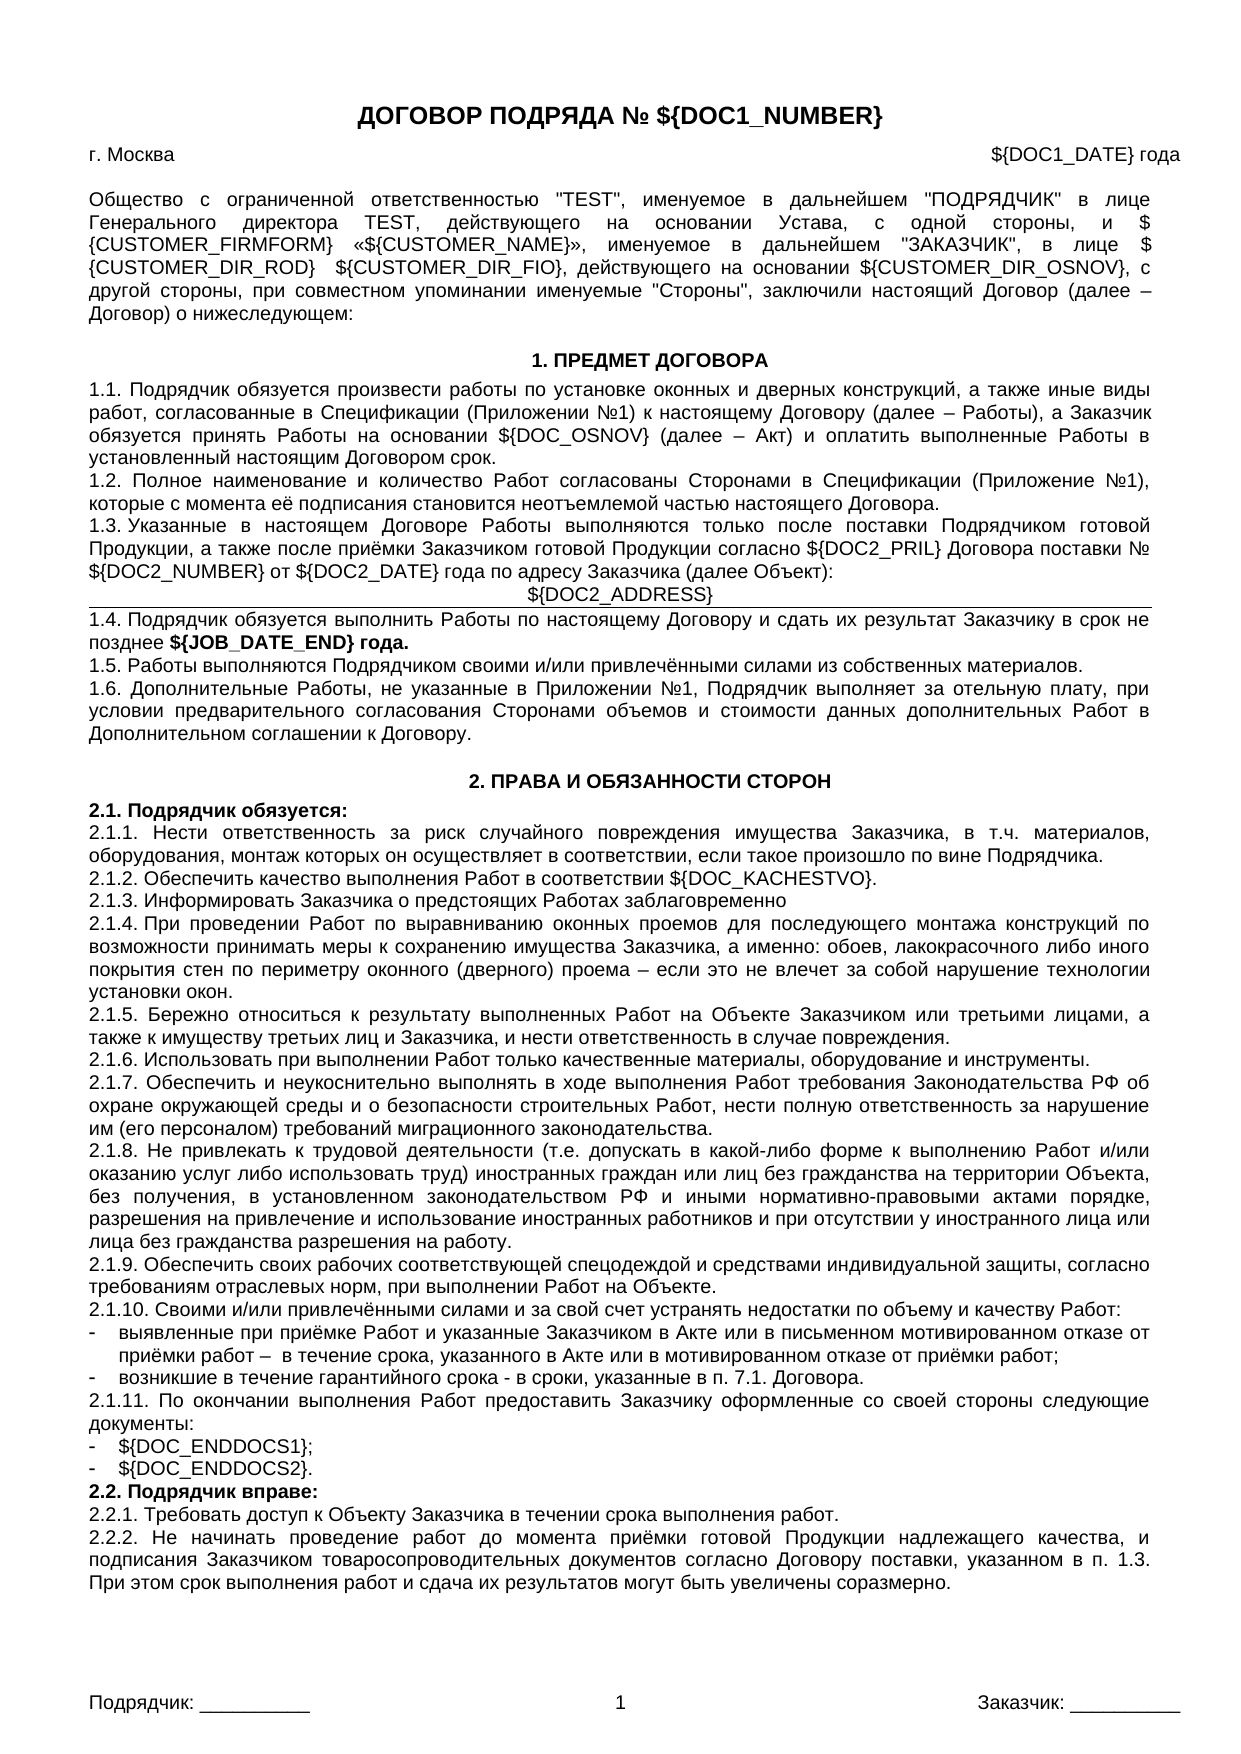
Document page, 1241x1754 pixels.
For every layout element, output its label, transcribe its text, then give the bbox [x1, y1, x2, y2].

text 1.5. Работы выполняются Подрядчиком своими и/или привлечёнными силами из собственных материалов. [89, 654, 1152, 676]
text 1.2. Полное наименование и количество Работ согласованы Сторонами в Спецификации (Приложение №1), которые с момента её подписания становится неотъемлемой частью настоящего Договора. [89, 469, 1152, 514]
list выявленные при приёмке Работ и указанные Заказчиком в Акте или в письменном мотивированном отказе от приёмки работ – в течение срока, указанного в Акте или в мотивированном отказе от приёмки работ; [89, 1321, 1152, 1366]
text 2.1.5. Бережно относиться к результату выполненных Работ на Объекте Заказчиком или третьими лицами, а также к имуществу третьих лиц и Заказчика, и нести ответственность в случае повреждения. [89, 1003, 1152, 1048]
text ${DOC2_ADDRESS} [89, 582, 1152, 607]
text 2.2. Подрядчик вправе: [89, 1480, 1152, 1503]
text 2.1.1. Нести ответственность за риск случайного повреждения имущества Заказчика, в т.ч. материалов, оборудования, монтаж которых он осуществляет в соответствии, если такое произошло по вине Подрядчика. [89, 821, 1152, 867]
text Общество с ограниченной ответственностью "TEST", именуемое в дальнейшем "ПОДРЯДЧИК" в лице Генерального директора TEST, действующего на основании Устава, с одной стороны, и ${CUSTOMER_FIRMFORM} «${CUSTOMER_NAME}», именуемое в дальнейшем "ЗАКАЗЧИК", в лице ${CUSTOMER_DIR_ROD} ${CUSTOMER_DIR_FIO}, действующего на основании ${CUSTOMER_DIR_OSNOV}, с другой стороны, при совместном упоминании именуемые "Стороны", заключили настоящий Договор (далее – Договор) о нижеследующем: [89, 188, 1152, 324]
text 1.4. Подрядчик обязуется выполнить Работы по настоящему Договору и сдать их результат Заказчику в срок не позднее ${JOB_DATE_END} года. [89, 608, 1152, 654]
text 2.1.8. Не привлекать к трудовой деятельности (т.е. допускать в какой-либо форме к выполнению Работ и/или оказанию услуг либо использовать труд) иностранных граждан или лиц без гражданства на территории Объекта, без получения, в установленном законодательством РФ и иными нормативно-правовыми актами порядке, разрешения на привлечение и использование иностранных работников и при отсутствии у иностранного лица или лица без гражданства разрешения на работу. [89, 1139, 1152, 1253]
text 2.1. Подрядчик обязуется: [89, 798, 1152, 821]
text 2.1.3. Информировать Заказчика о предстоящих Работах заблаговременно [89, 889, 1152, 912]
text 1.6. Дополнительные Работы, не указанные в Приложении №1, Подрядчик выполняет за отельную плату, при условии предварительного согласования Сторонами объемов и стоимости данных дополнительных Работ в Дополнительном соглашении к Договору. [89, 676, 1152, 744]
list ${DOC_ENDDOCS1}; [89, 1434, 1152, 1457]
text 1.3. Указанные в настоящем Договоре Работы выполняются только после поставки Подрядчиком готовой Продукции, а также после приёмки Заказчиком готовой Продукции согласно ${DOC2_PRIL} Договора поставки № ${DOC2_NUMBER} от ${DOC2_DATE} года по адресу Заказчика (далее Объект): [89, 514, 1152, 582]
text 2.1.9. Обеспечить своих рабочих соответствующей спецодеждой и средствами индивидуальной защиты, согласно требованиям отраслевых норм, при выполнении Работ на Объекте. [89, 1253, 1152, 1298]
subtitle 2. ПРАВА И ОБЯЗАННОСТИ СТОРОН [89, 769, 1152, 792]
text 1.1. Подрядчик обязуется произвести работы по установке оконных и дверных конструкций, а также иные виды работ, согласованные в Спецификации (Приложении №1) к настоящему Договору (далее – Работы), а Заказчик обязуется принять Работы на основании ${DOC_OSNOV} (далее – Акт) и оплатить выполненные Работы в установленный настоящим Договором срок. [89, 378, 1152, 469]
text 2.2.2. Не начинать проведение работ до момента приёмки готовой Продукции надлежащего качества, и подписания Заказчиком товаросопроводительных документов согласно Договору поставки, указанном в п. 1.3. При этом срок выполнения работ и сдача их результатов могут быть увеличены соразмерно. [89, 1526, 1152, 1594]
list возникшие в течение гарантийного срока - в сроки, указанные в п. 7.1. Договора. [89, 1366, 1152, 1389]
text 2.1.7. Обеспечить и неукоснительно выполнять в ходе выполнения Работ требования Законодательства РФ об охране окружающей среды и о безопасности строительных Работ, нести полную ответственность за нарушение им (его персоналом) требований миграционного законодательства. [89, 1071, 1152, 1139]
subtitle 1. ПРЕДМЕТ ДОГОВОРА [89, 349, 1152, 372]
text 2.1.2. Обеспечить качество выполнения Работ в соответствии ${DOC_KACHESTVO}. [89, 867, 1152, 889]
text 2.2.1. Требовать доступ к Объекту Заказчика в течении срока выполнения работ. [89, 1503, 1152, 1526]
list ${DOC_ENDDOCS2}. [89, 1457, 1152, 1480]
subtitle ДОГОВОР ПОДРЯДА № ${DOC1_NUMBER} [89, 101, 1152, 130]
text 2.1.10. Своими и/или привлечёнными силами и за свой счет устранять недостатки по объему и качеству Работ: [89, 1298, 1152, 1321]
text 2.1.6. Использовать при выполнении Работ только качественные материалы, оборудование и инструменты. [89, 1048, 1152, 1071]
text 2.1.4. При проведении Работ по выравниванию оконных проемов для последующего монтажа конструкций по возможности принимать меры к сохранению имущества Заказчика, а именно: обоев, лакокрасочного либо иного покрытия стен по периметру оконного (дверного) проема – если это не влечет за собой нарушение технологии установки окон. [89, 912, 1152, 1003]
text 2.1.11. По окончании выполнения Работ предоставить Заказчику оформленные со своей стороны следующие документы: [89, 1389, 1152, 1434]
text г. Москва ${DOC1_DATE} года [89, 142, 1152, 165]
